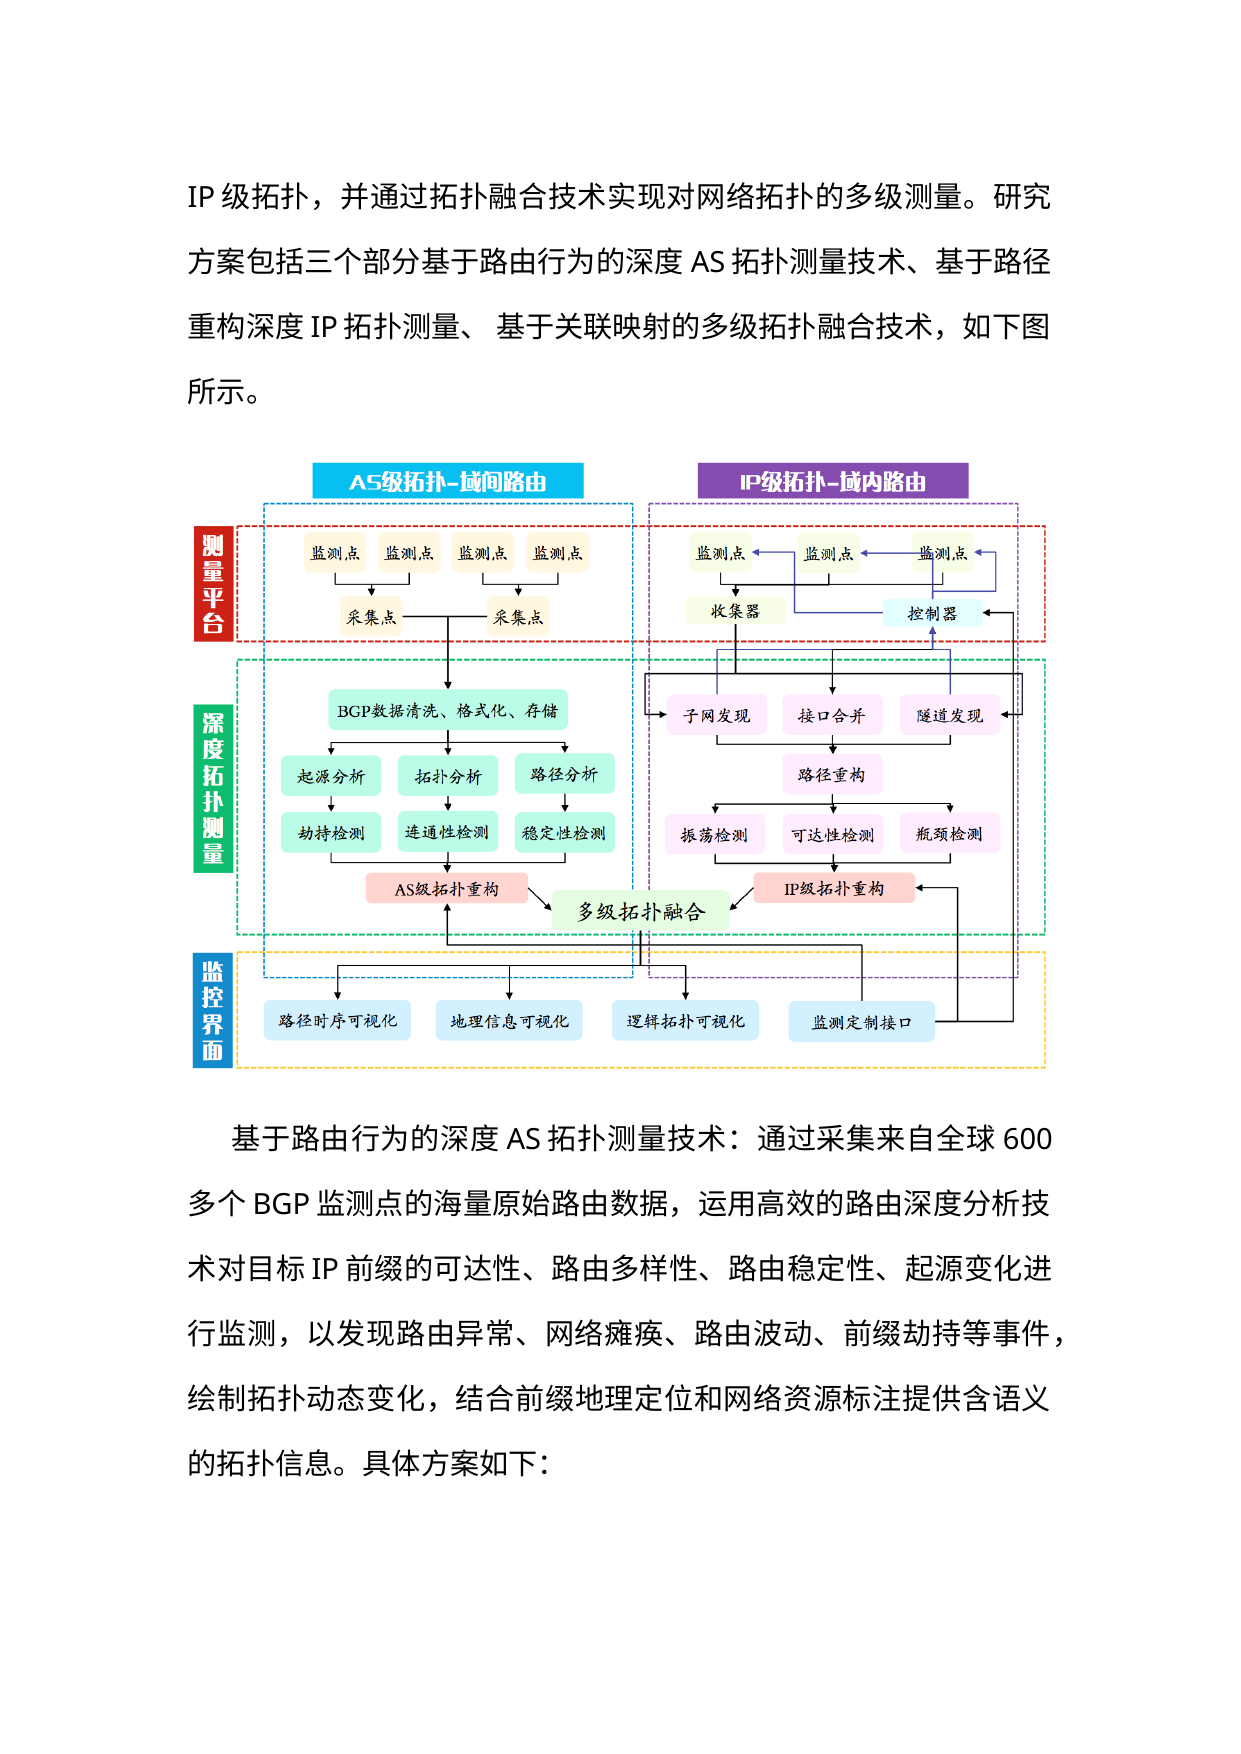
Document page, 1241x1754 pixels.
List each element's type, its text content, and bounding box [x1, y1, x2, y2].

text 基于路由行为的深度AS拓扑测量技术：通过采集来自全球600多个BGP监测点的海量原始路由数据，运用高效的路由深度分析技术对目标IP前缀的可达性、路由多样性、路由稳定性、起源变化进行监测，以发现路由异常、网络瘫痪、路由波动、前缀劫持等事件，绘制拓扑动态变化，结合前缀地理定位和网络资源标注提供含语义的拓扑信息。具体方案如下： [187, 1104, 1053, 1494]
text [187, 162, 1053, 422]
picture [187, 454, 1053, 1078]
